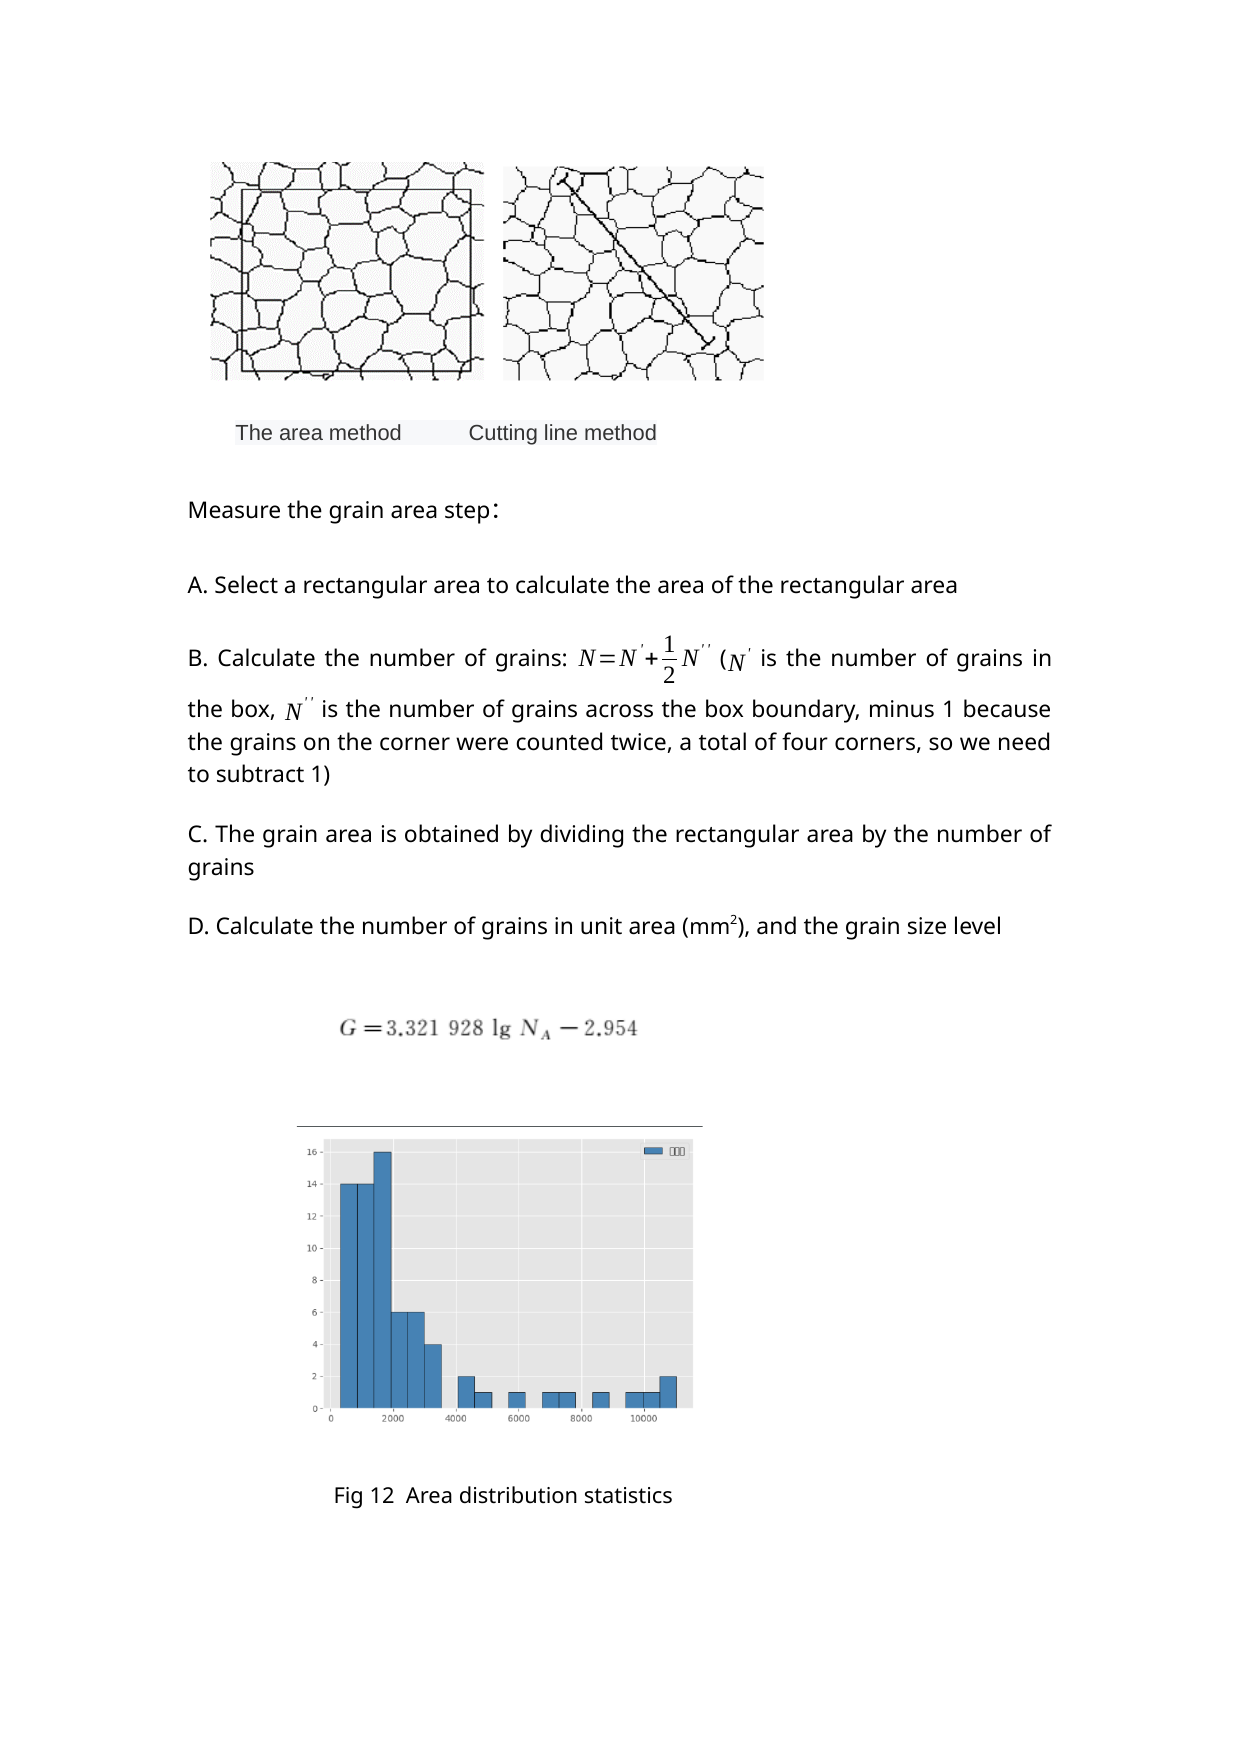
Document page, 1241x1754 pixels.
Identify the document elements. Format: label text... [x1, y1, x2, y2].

text Measure the grain area step： [187, 476, 1053, 541]
text D. Calculate the number of grains in unit area (mm2), and the grain size level [187, 909, 1053, 942]
picture [296, 1126, 703, 1432]
text Fig 12 Area distribution statistics [187, 1478, 1053, 1511]
picture [304, 969, 666, 1070]
text B. Calculate the number of grains: ( is the number of grains in the box, is the number of grains across the box boundary, minus 1 because the grains on the corner were counted twice, a total of four corners, so we need to subtract 1) [187, 628, 1053, 790]
picture [210, 162, 486, 384]
picture [502, 163, 769, 384]
text C. The grain area is obtained by dividing the rectangular area by the number of grains [187, 817, 1053, 882]
text The area method Cutting line method [187, 417, 1053, 449]
text A. Select a rectangular area to calculate the area of the rectangular area [187, 568, 1053, 601]
